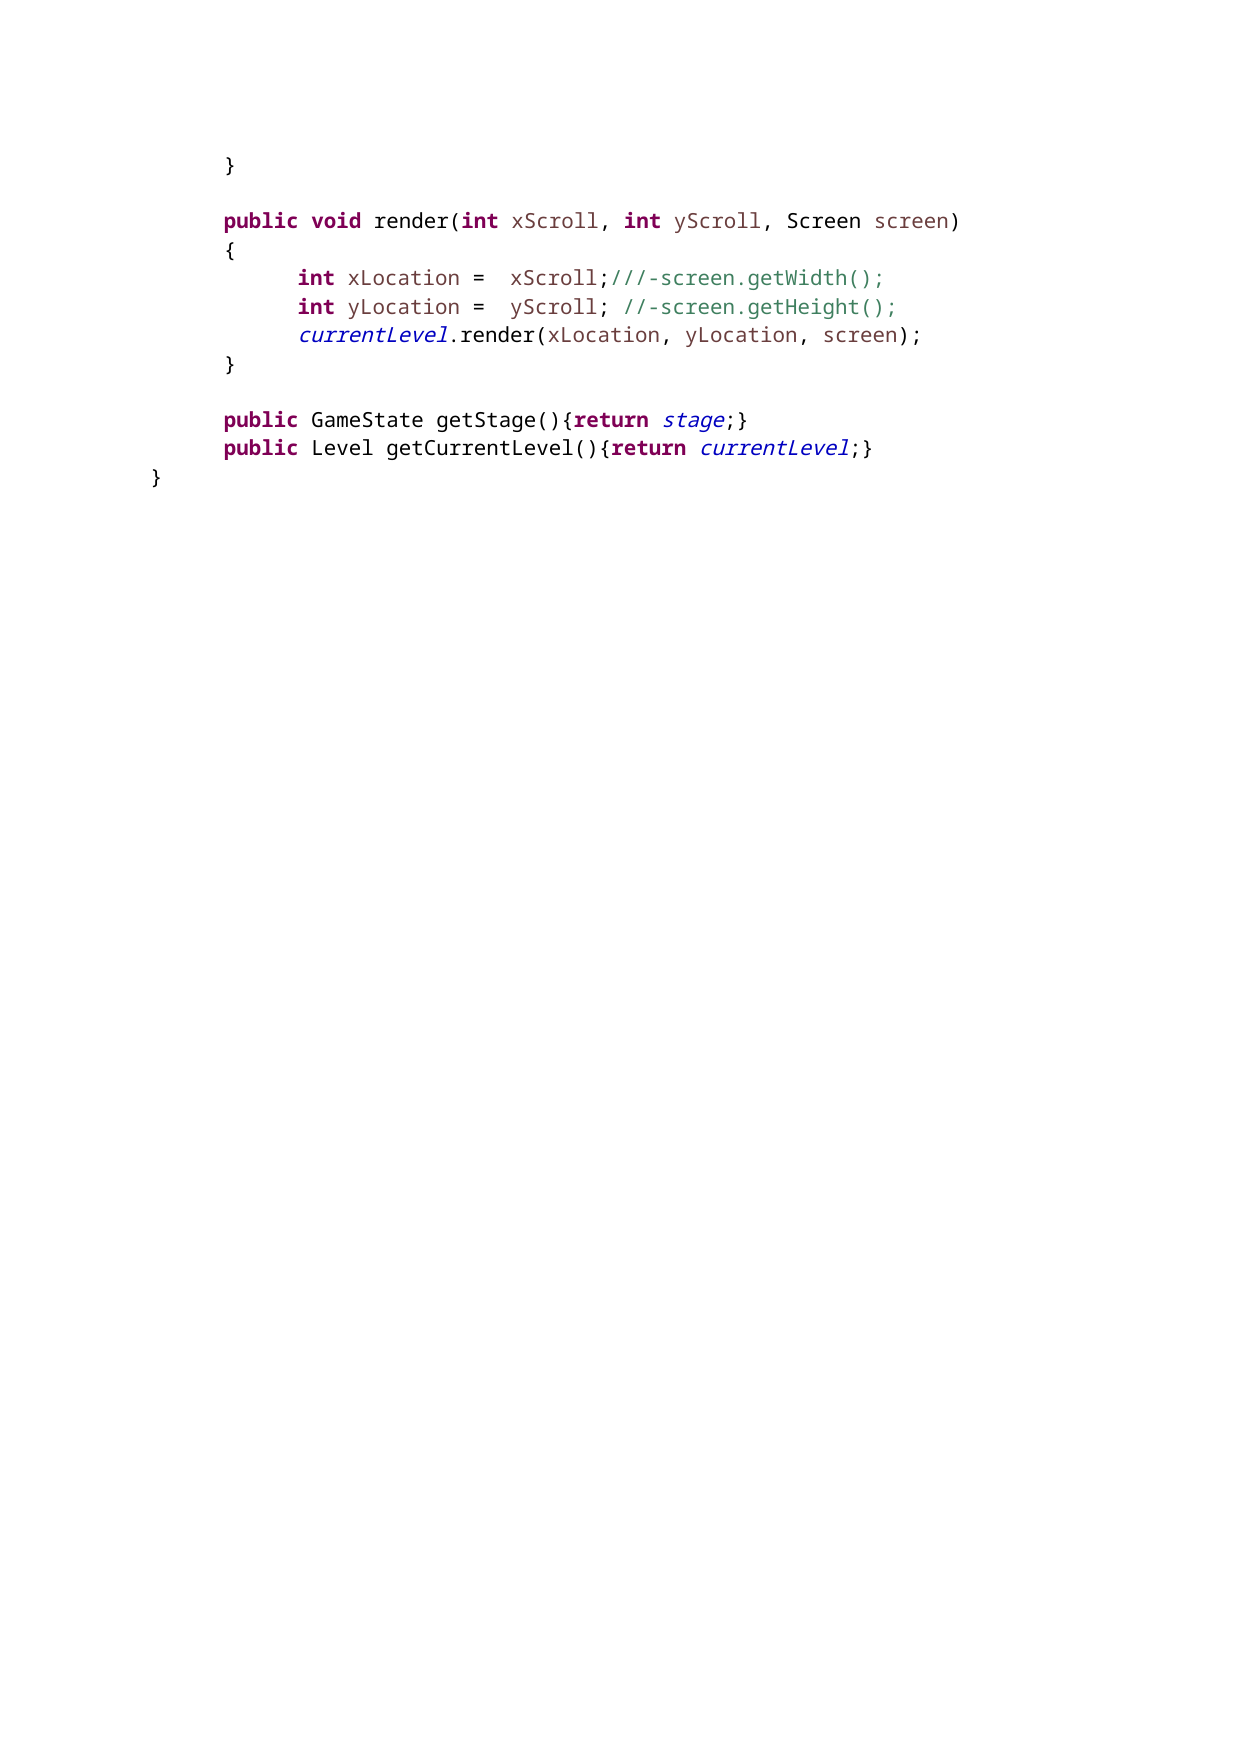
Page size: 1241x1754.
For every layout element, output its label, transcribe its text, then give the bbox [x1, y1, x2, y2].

text int xLocation = xScroll;///-screen.getWidth(); [150, 263, 1090, 292]
text public GameState getStage(){return stage;} [150, 405, 1090, 433]
text { [150, 235, 1090, 263]
text int yLocation = yScroll; //-screen.getHeight(); [150, 292, 1090, 320]
text public Level getCurrentLevel(){return currentLevel;} [150, 433, 1090, 462]
text } [150, 462, 1090, 490]
text } [150, 349, 1090, 377]
text currentLevel.render(xLocation, yLocation, screen); [150, 320, 1090, 349]
text } [150, 150, 1090, 178]
text public void render(int xScroll, int yScroll, Screen screen) [150, 206, 1090, 235]
